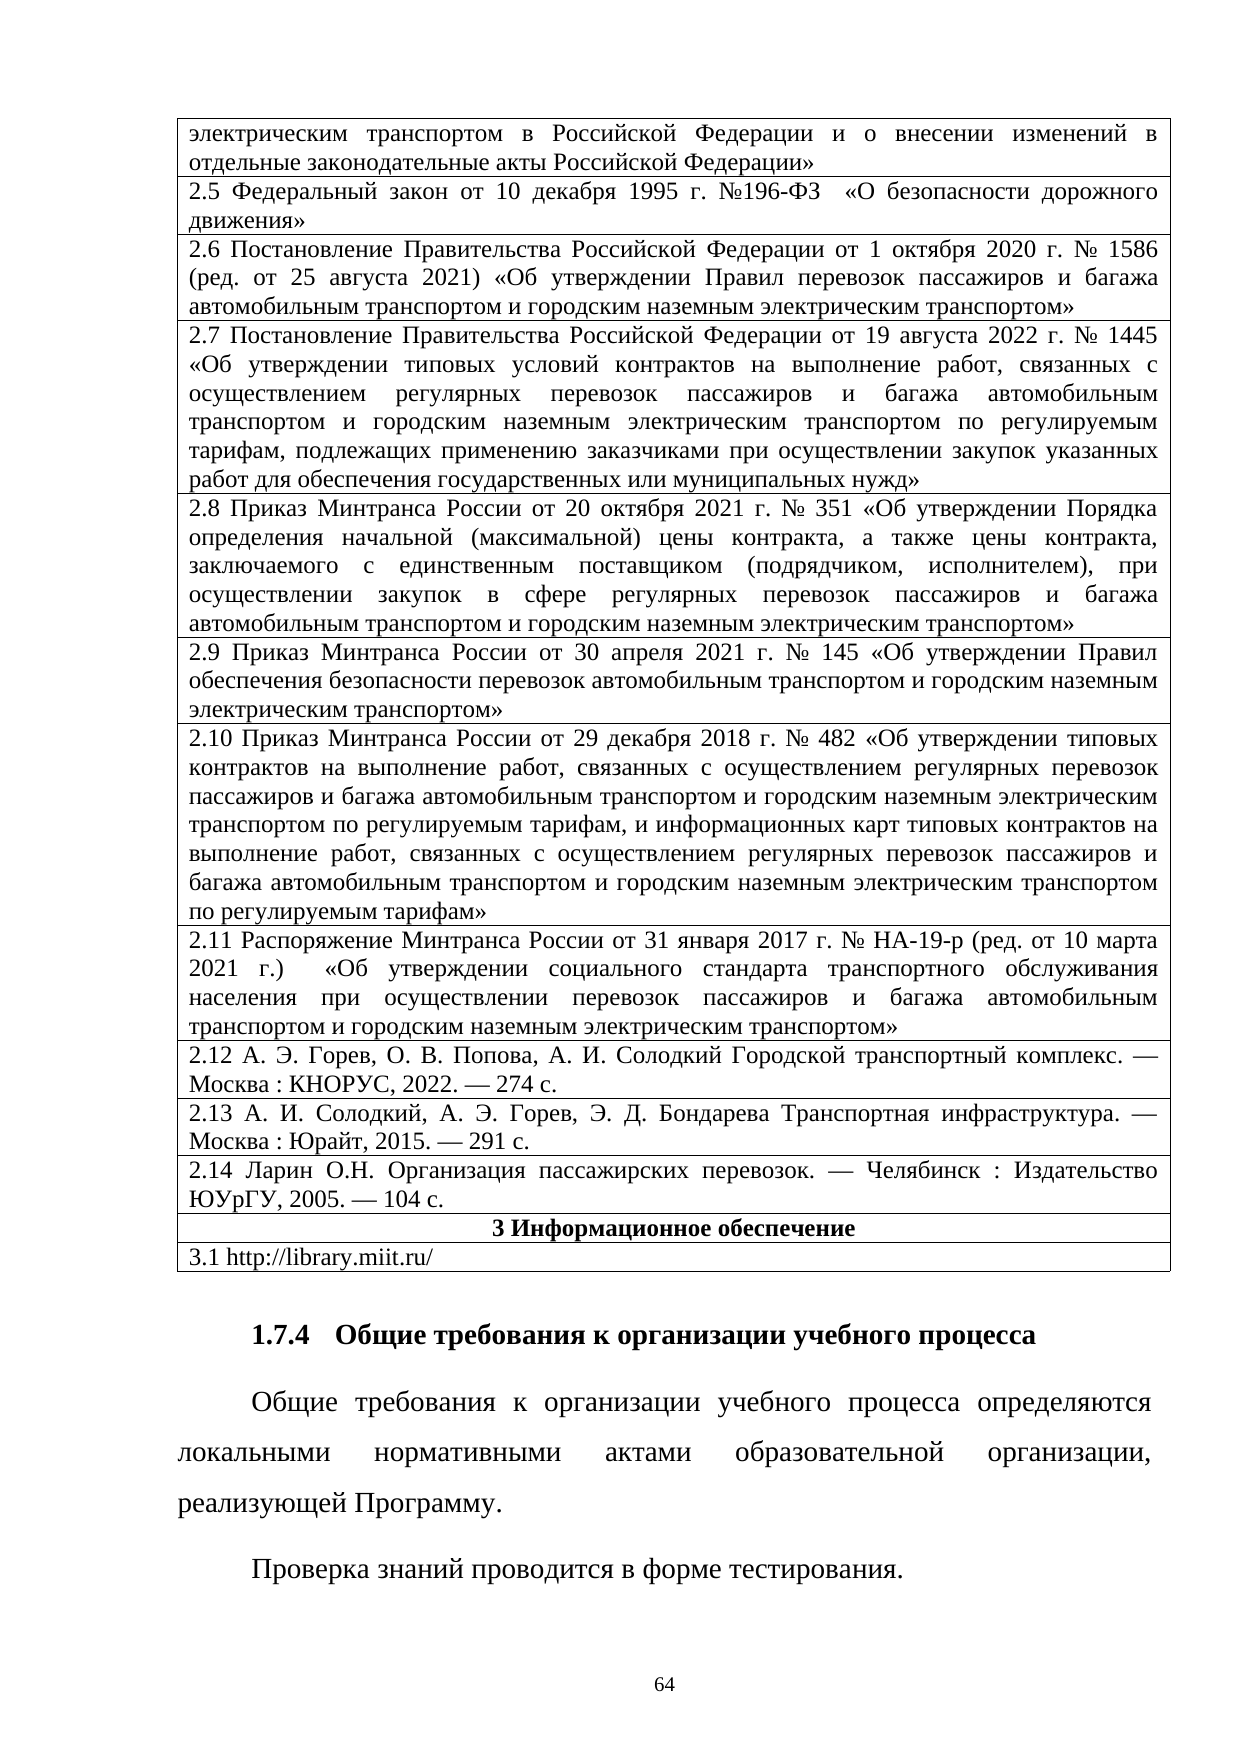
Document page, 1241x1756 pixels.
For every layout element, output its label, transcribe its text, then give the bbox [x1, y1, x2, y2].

table_cell 3.1 http://library.miit.ru/ [178, 1243, 1170, 1271]
table_cell 2.9 Приказ Минтранса России от 30 апреля 2021 г. № 145 «Об утверждении Правил обеспечения безопасности перевозок автомобильным транспортом и городским наземным электрическим транспортом» [178, 638, 1170, 723]
text Общие требования к организации учебного процесса определяются локальными нормативными актами образовательной организации, реализующей Программу. [177, 1384, 1152, 1518]
table_cell 2.6 Постановление Правительства Российской Федерации от 1 октября 2020 г. № 1586 (ред. от 25 августа 2021) «Об утверждении Правил перевозок пассажиров и багажа автомобильным транспортом и городским наземным электрическим транспортом» [178, 235, 1170, 320]
table_cell 2.7 Постановление Правительства Российской Федерации от 19 августа 2022 г. № 1445 «Об утверждении типовых условий контрактов на выполнение работ, связанных с осуществлением регулярных перевозок пассажиров и багажа автомобильным транспортом и городским наземным электрическим транспортом по регулируемым тарифам, подлежащих применению заказчиками при осуществлении закупок указанных работ для обеспечения государственных или муниципальных нужд» [178, 321, 1170, 493]
table_cell 2.5 Федеральный закон от 10 декабря 1995 г. №196-ФЗ «О безопасности дорожного движения» [178, 177, 1170, 233]
table_cell 2.11 Распоряжение Минтранса России от 31 января 2017 г. № НА-19-р (ред. от 10 марта 2021 г.) «Об утверждении социального стандарта транспортного обслуживания населения при осуществлении перевозок пассажиров и багажа автомобильным транспортом и городским наземным электрическим транспортом» [178, 926, 1170, 1040]
text Проверка знаний проводится в форме тестирования. [177, 1552, 1152, 1585]
table_cell 2.13 А. И. Солодкий, А. Э. Горев, Э. Д. Бондарева Транспортная инфраструктура. — Москва : Юрайт, 2015. — 291 с. [178, 1099, 1170, 1155]
table_cell 3 Информационное обеспечение [178, 1214, 1170, 1242]
subtitle Общие требования к организации учебного процесса [177, 1317, 1152, 1351]
table_cell 2.10 Приказ Минтранса России от 29 декабря 2018 г. № 482 «Об утверждении типовых контрактов на выполнение работ, связанных с осуществлением регулярных перевозок пассажиров и багажа автомобильным транспортом и городским наземным электрическим транспортом по регулируемым тарифам, и информационных карт типовых контрактов на выполнение работ, связанных с осуществлением регулярных перевозок пассажиров и багажа автомобильным транспортом и городским наземным электрическим транспортом по регулируемым тарифам» [178, 724, 1170, 924]
table_cell 2.8 Приказ Минтранса России от 20 октября 2021 г. № 351 «Об утверждении Порядка определения начальной (максимальной) цены контракта, а также цены контракта, заключаемого с единственным поставщиком (подрядчиком, исполнителем), при осуществлении закупок в сфере регулярных перевозок пассажиров и багажа автомобильным транспортом и городским наземным электрическим транспортом» [178, 494, 1170, 637]
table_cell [178, 119, 1170, 176]
table_cell 2.12 А. Э. Горев, О. В. Попова, А. И. Солодкий Городской транспортный комплекс. — Москва : КНОРУС, 2022. — 274 с. [178, 1041, 1170, 1097]
table_cell 2.14 Ларин О.Н. Организация пассажирских перевозок. — Челябинск : Издательство ЮУрГУ, 2005. — 104 с. [178, 1156, 1170, 1213]
